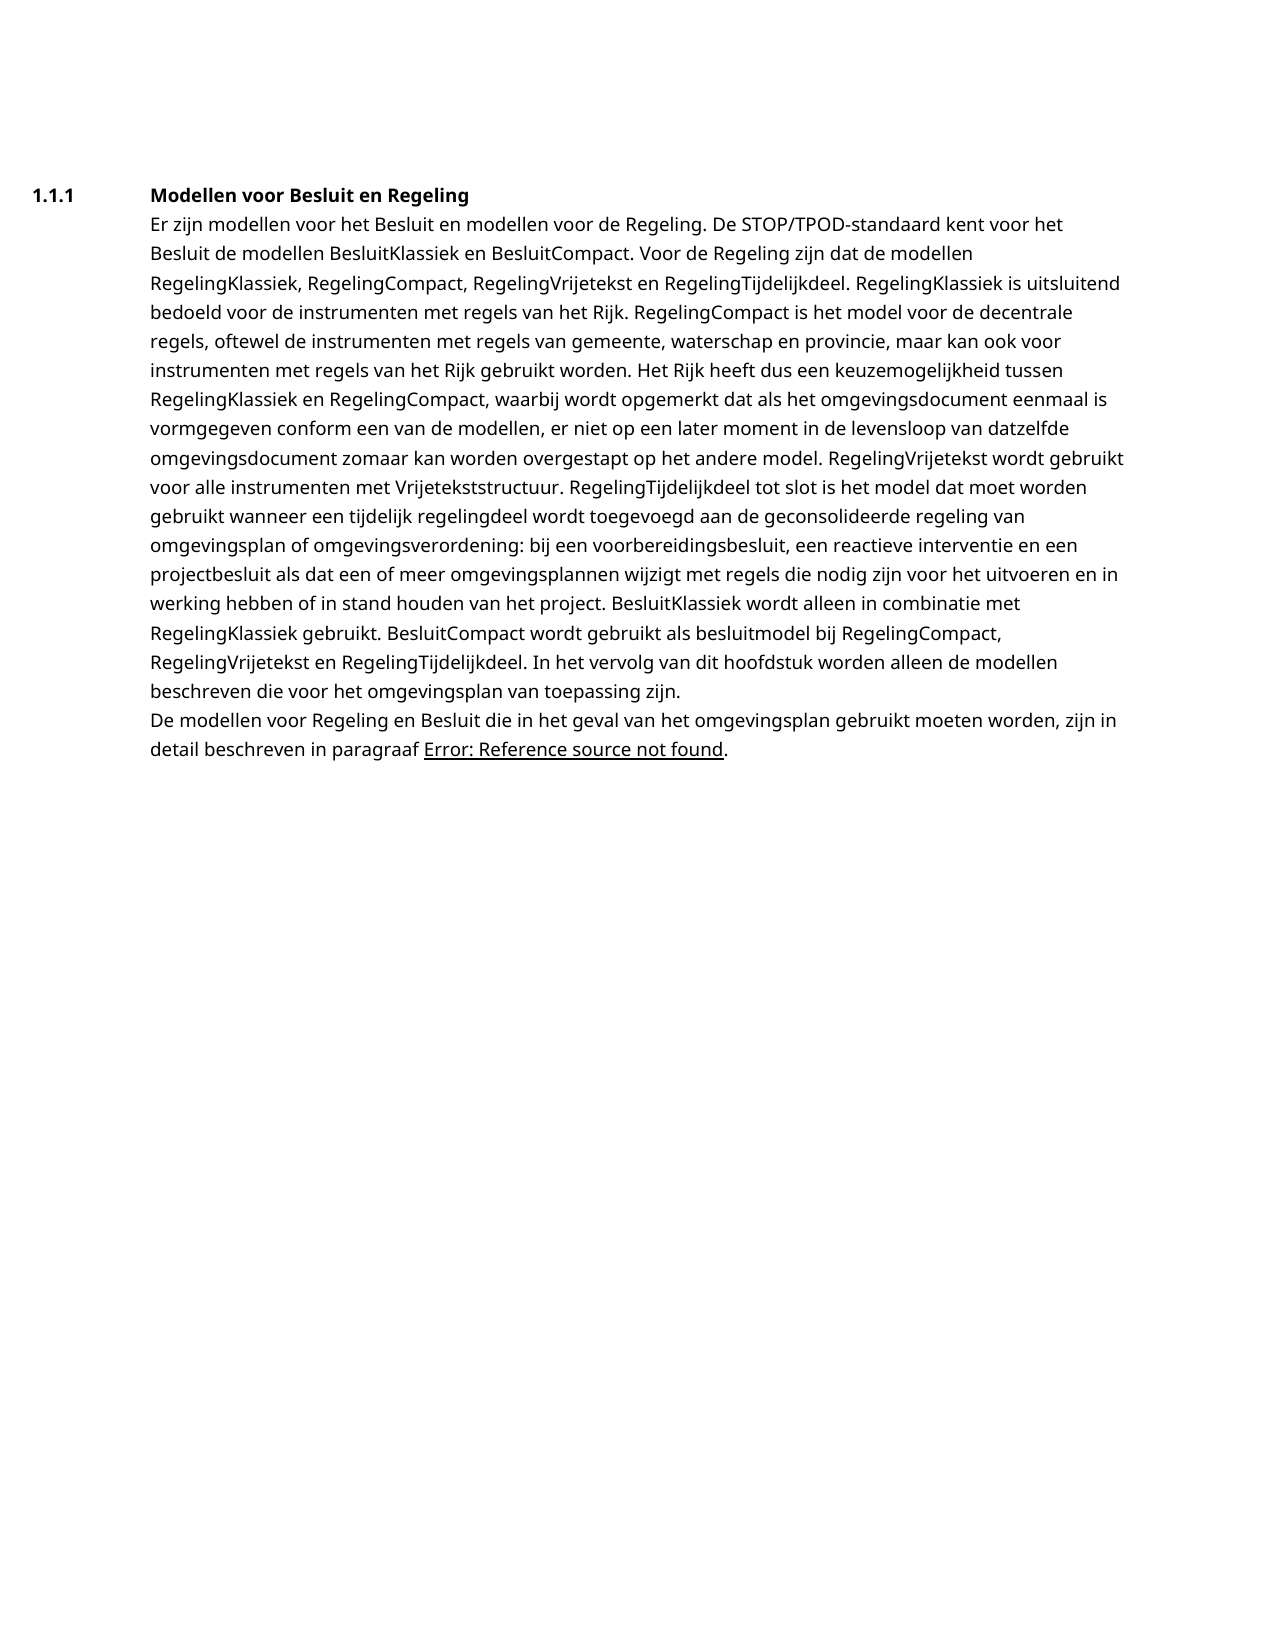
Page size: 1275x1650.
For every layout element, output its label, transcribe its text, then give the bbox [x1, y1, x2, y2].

text Er zijn modellen voor het Besluit en modellen voor de Regeling. De STOP/TPOD-standaard kent voor het Besluit de modellen BesluitKlassiek en BesluitCompact. Voor de Regeling zijn dat de modellen RegelingKlassiek, RegelingCompact, RegelingVrijetekst en RegelingTijdelijkdeel. RegelingKlassiek is uitsluitend bedoeld voor de instrumenten met regels van het Rijk. RegelingCompact is het model voor de decentrale regels, oftewel de instrumenten met regels van gemeente, waterschap en provincie, maar kan ook voor instrumenten met regels van het Rijk gebruikt worden. Het Rijk heeft dus een keuzemogelijkheid tussen RegelingKlassiek en RegelingCompact, waarbij wordt opgemerkt dat als het omgevingsdocument eenmaal is vormgegeven conform een van de modellen, er niet op een later moment in de levensloop van datzelfde omgevingsdocument zomaar kan worden overgestapt op het andere model. RegelingVrijetekst wordt gebruikt voor alle instrumenten met Vrijetekststructuur. RegelingTijdelijkdeel tot slot is het model dat moet worden gebruikt wanneer een tijdelijk regelingdeel wordt toegevoegd aan de geconsolideerde regeling van omgevingsplan of omgevingsverordening: bij een voorbereidingsbesluit, een reactieve interventie en een projectbesluit als dat een of meer omgevingsplannen wijzigt met regels die nodig zijn voor het uitvoeren en in werking hebben of in stand houden van het project. BesluitKlassiek wordt alleen in combinatie met RegelingKlassiek gebruikt. BesluitCompact wordt gebruikt als besluitmodel bij RegelingCompact, RegelingVrijetekst en RegelingTijdelijkdeel. In het vervolg van dit hoofdstuk worden alleen de modellen beschreven die voor van toepassing zijn. [150, 208, 1125, 704]
subtitle Modellen voor Besluit en Regeling [32, 179, 1125, 208]
